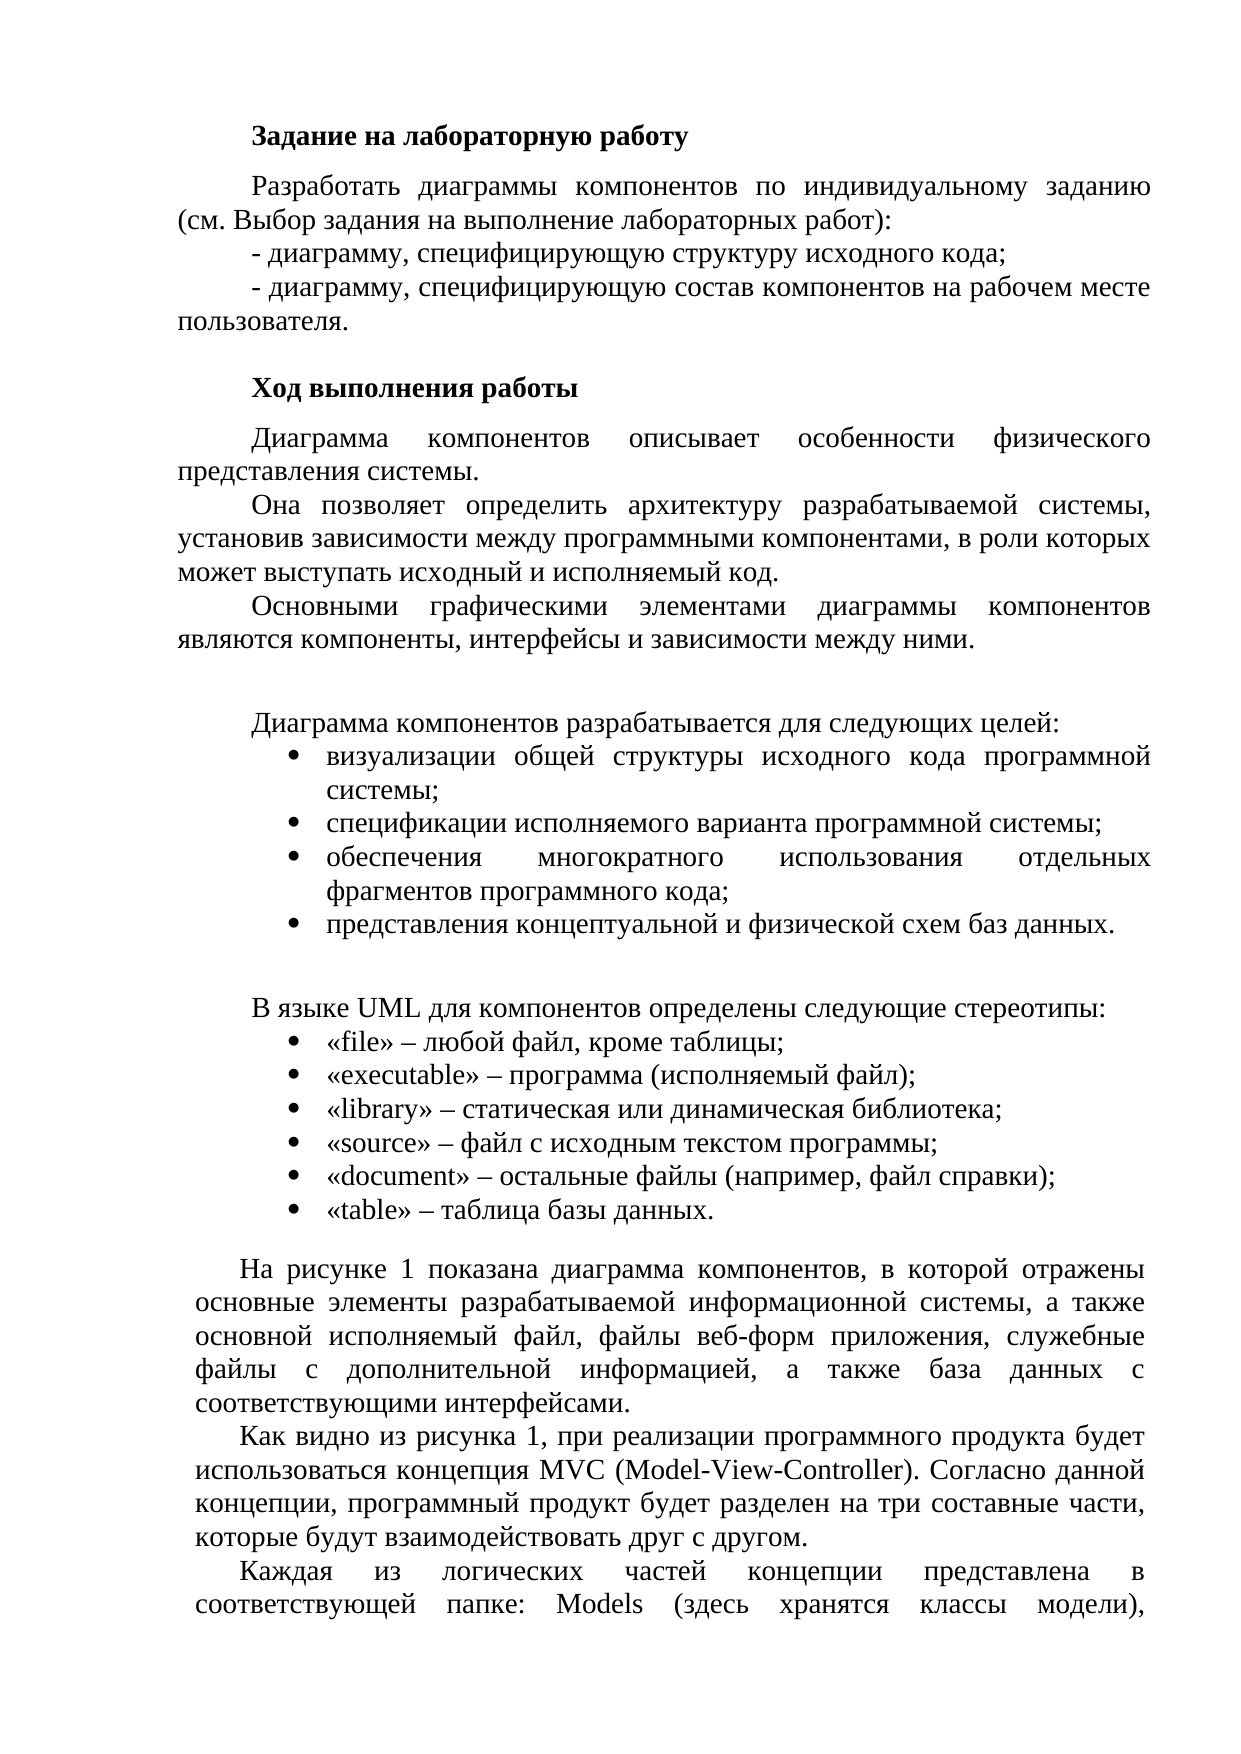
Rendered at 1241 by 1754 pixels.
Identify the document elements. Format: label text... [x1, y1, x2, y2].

list «source» – файл с исходным текстом программы; [288, 1125, 1152, 1158]
text На рисунке 1 показана диаграмма компонентов, в которой отражены основные элементы разрабатываемой информационной системы, а также основной исполняемый файл, файлы веб-форм приложения, служебные файлы с дополнительной информацией, а также база данных с соответствующими интерфейсами. [195, 1251, 1146, 1418]
list спецификации исполняемого варианта программной системы; [288, 806, 1152, 839]
text Основными графическими элементами диаграммы компонентов являются компоненты, интерфейсы и зависимости между ними. [177, 588, 1152, 655]
text В языке UML для компонентов определены следующие стереотипы: [177, 990, 1152, 1024]
text - диаграмму, специфицирующую структуру исходного кода; [177, 236, 1152, 269]
text Задание на лабораторную работу [177, 118, 1152, 152]
list «file» – любой файл, кроме таблицы; [288, 1024, 1152, 1057]
text Диаграмма компонентов разрабатывается для следующих целей: [177, 705, 1152, 738]
text Она позволяет определить архитектуру разрабатываемой системы, установив зависимости между программными компонентами, в роли которых может выступать исходный и исполняемый код. [177, 487, 1152, 588]
text Ход выполнения работы [177, 370, 1152, 403]
list обеспечения многократного использования отдельных фрагментов программного кода; [288, 839, 1152, 906]
list визуализации общей структуры исходного кода программной системы; [288, 738, 1152, 806]
list «library» – статическая или динамическая библиотека; [288, 1091, 1152, 1125]
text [195, 1553, 1146, 1620]
text Как видно из рисунка 1, при реализации программного продукта будет использоваться концепция MVC (Model-View-Controller). Согласно данной концепции, программный продукт будет разделен на три составные части, которые будут взаимодействовать друг с другом. [195, 1418, 1146, 1553]
list «executable» – программа (исполняемый файл); [288, 1057, 1152, 1091]
list «document» – остальные файлы (например, файл справки); [288, 1158, 1152, 1192]
text Разработать диаграммы компонентов по индивидуальному заданию (см. Выбор задания на выполнение лабораторных работ): [177, 168, 1152, 236]
list «table» – таблица базы данных. [288, 1192, 1152, 1226]
text - диаграмму, специфицирующую состав компонентов на рабочем месте пользователя. [177, 269, 1152, 336]
text Диаграмма компонентов описывает особенности физического представления системы. [177, 420, 1152, 487]
list представления концептуальной и физической схем баз данных. [288, 906, 1152, 940]
